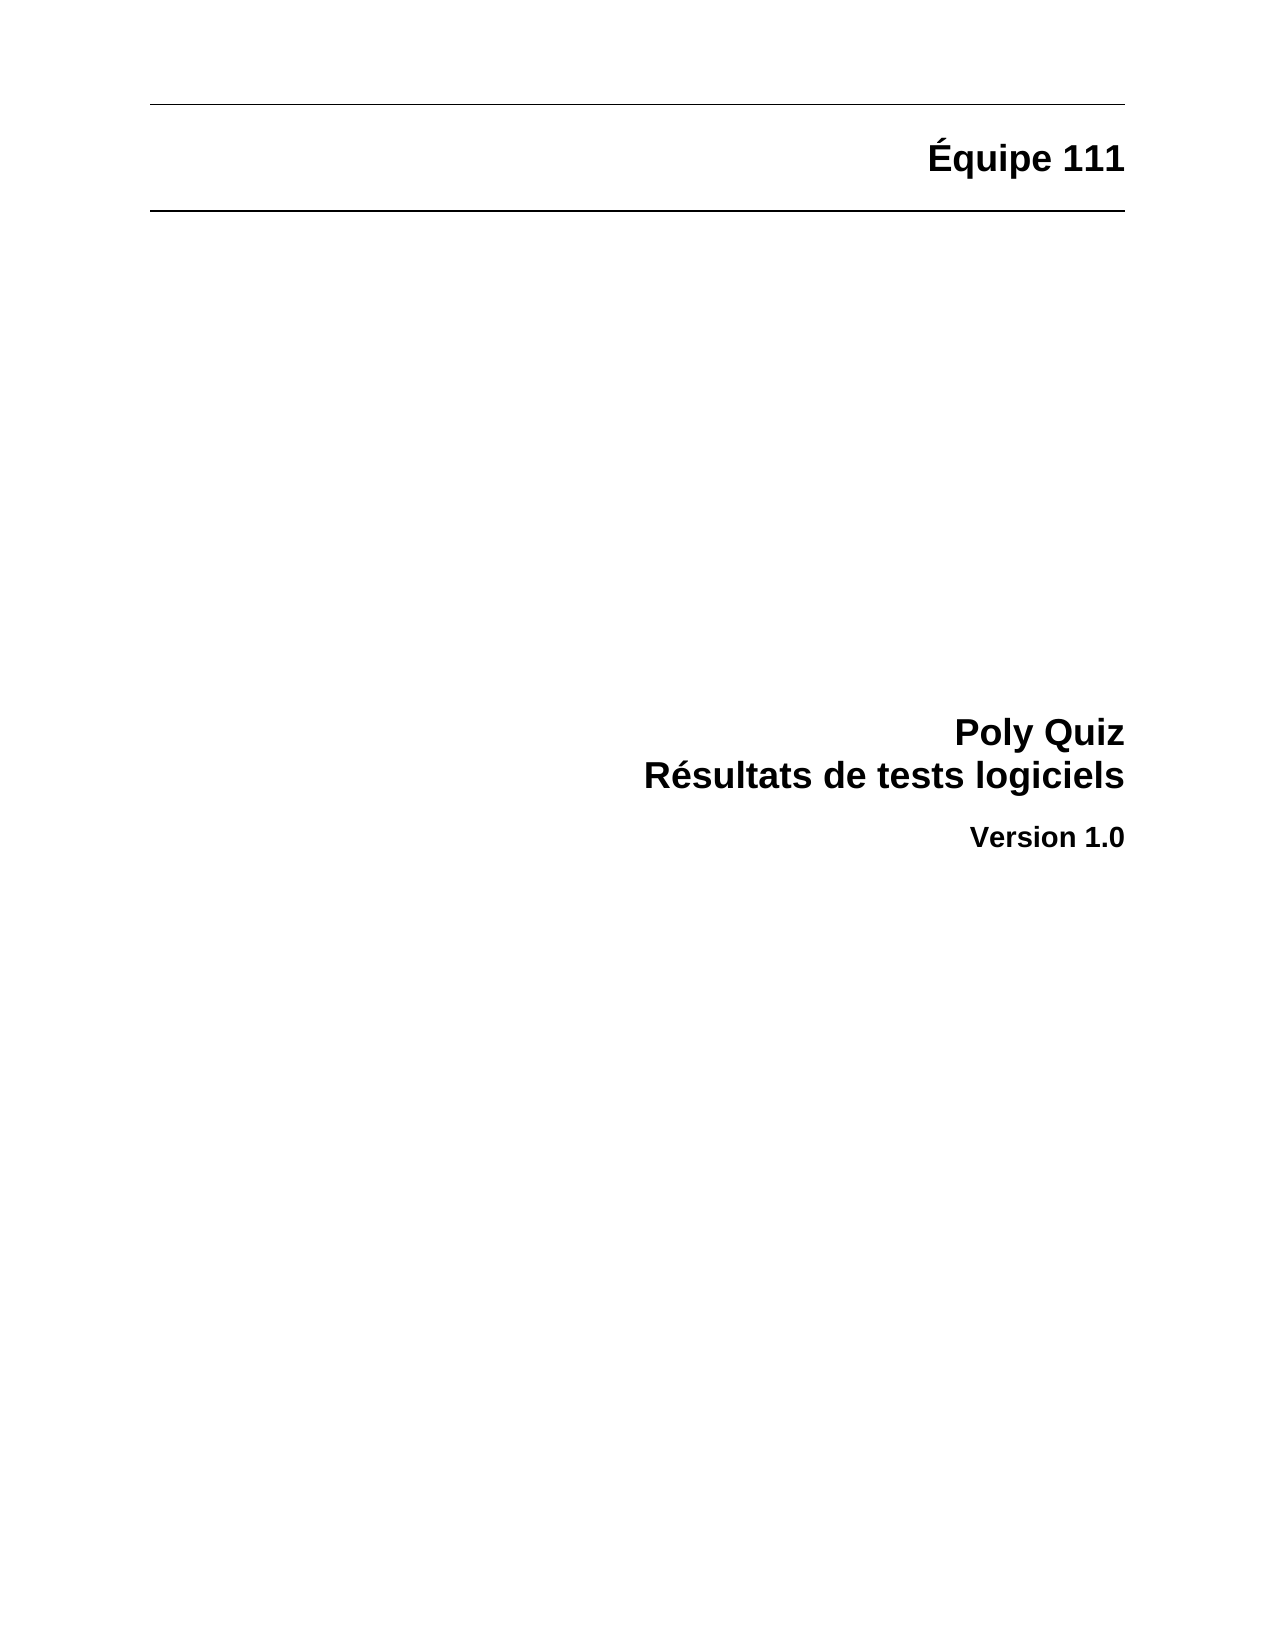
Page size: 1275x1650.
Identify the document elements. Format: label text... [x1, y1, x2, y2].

title Version 1.0 [150, 820, 1125, 854]
title Résultats de tests logiciels [150, 753, 1125, 796]
text Poly Quiz [150, 710, 1125, 753]
